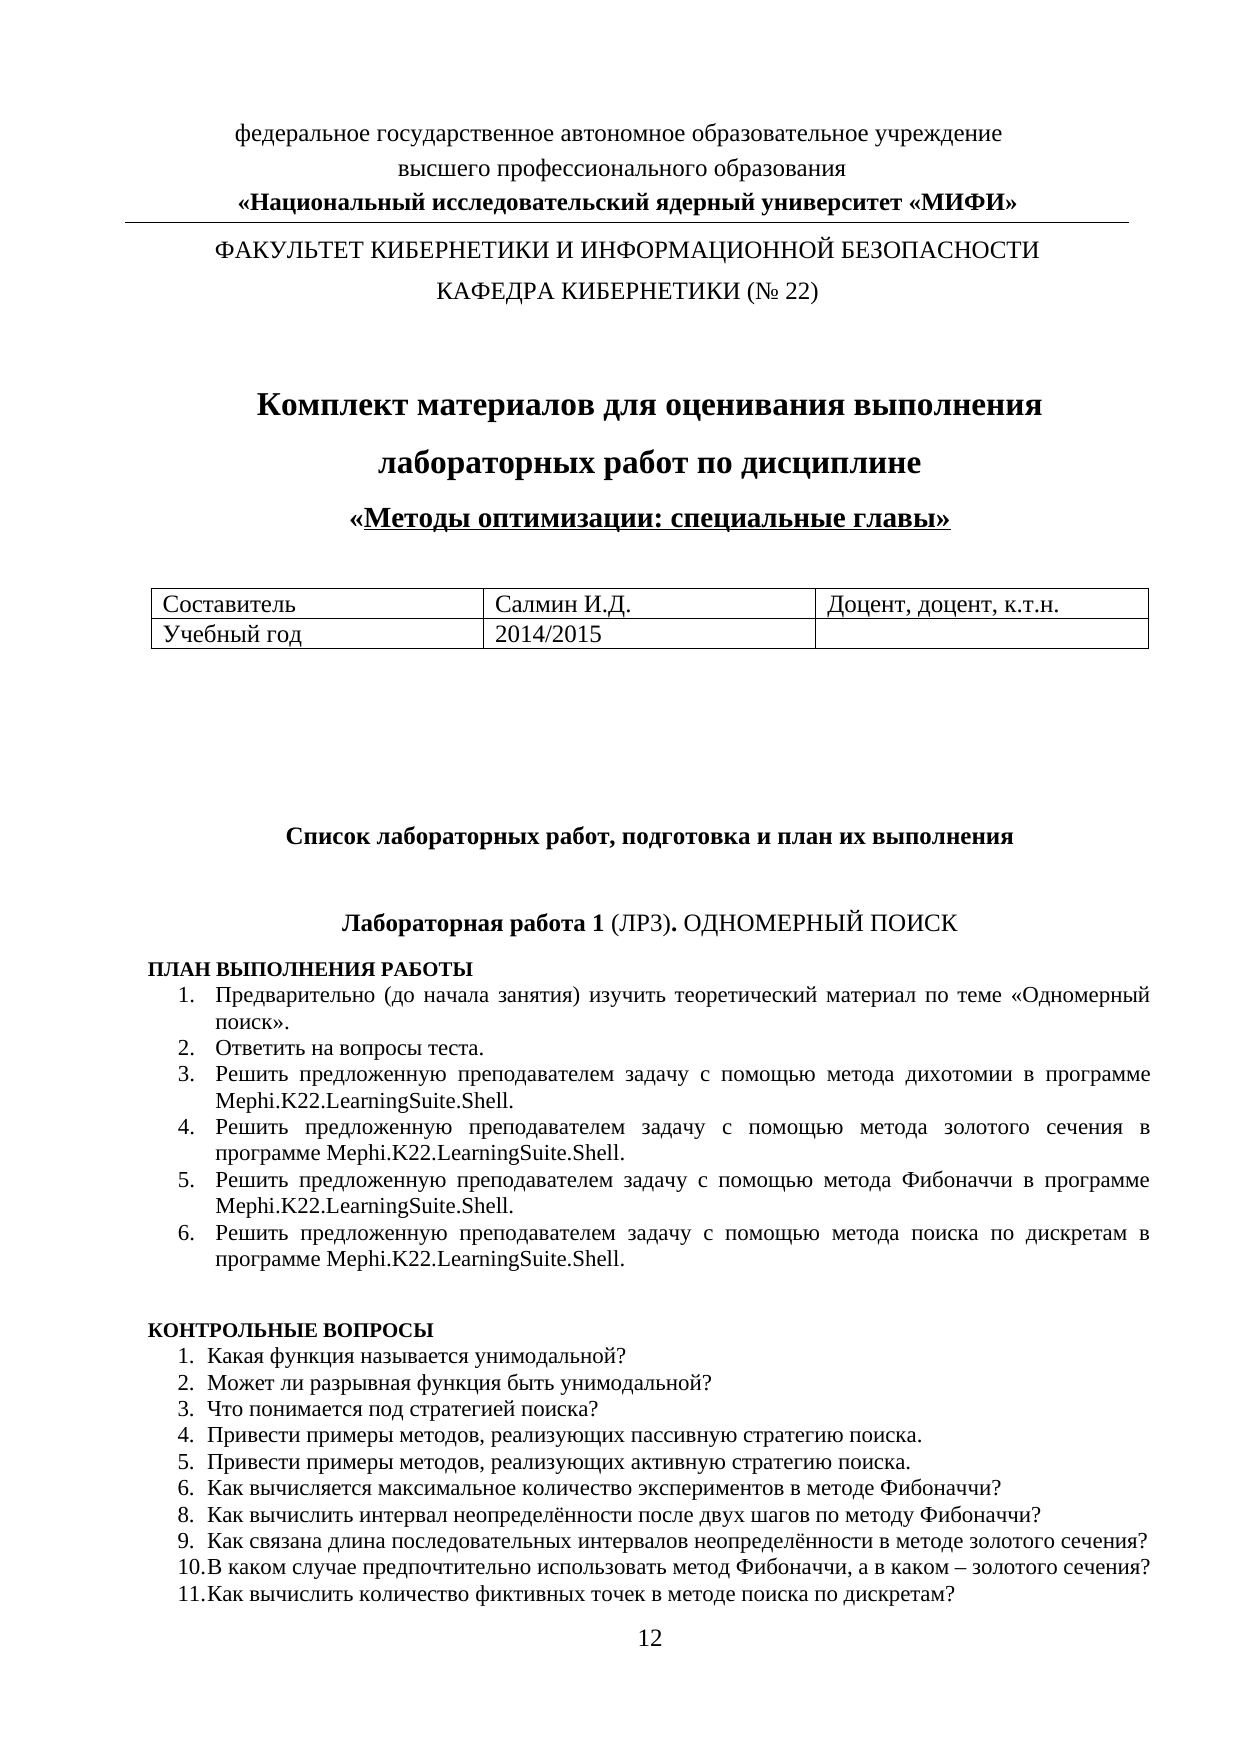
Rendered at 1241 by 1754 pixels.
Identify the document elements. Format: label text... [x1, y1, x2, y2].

text Список лабораторных работ, подготовка и план их выполнения [148, 821, 1152, 850]
subtitle КОНТРОЛЬНЫЕ ВОПРОСЫ [148, 1318, 1152, 1342]
text 3. Что понимается под стратегией поиска? [148, 1395, 1152, 1422]
table_cell Учебный год [152, 619, 483, 648]
table_header федеральное государственное автономное образовательное учреждение высшего профессионального образования [125, 118, 1129, 187]
text 8. Как вычислить интервал неопределённости после двух шагов по методу Фибоначчи? [148, 1501, 1152, 1527]
text 9. Как связана длина последовательных интервалов неопределённости в методе золотого сечения? [148, 1527, 1152, 1553]
text 2. Может ли разрывная функция быть унимодальной? [148, 1369, 1152, 1395]
table_cell ФАКУЛЬТЕТ КИБЕРНЕТИКИ И ИНФОРМАЦИОННОЙ БЕЗОПАСНОСТИ [125, 223, 1129, 264]
table_header Доцент, доцент, к.т.н. [816, 589, 1148, 618]
text 10. В каком случае предпочтительно использовать метод Фибоначчи, а в каком – золотого сечения? [148, 1553, 1152, 1580]
list Ответить на вопросы теста. [178, 1034, 1152, 1060]
text «Методы оптимизации: специальные главы» [148, 500, 1152, 533]
list Предварительно (до начала занятия) изучить теоретический материал по теме «Одномерный поиск». [178, 981, 1152, 1034]
list Решить предложенную преподавателем задачу с помощью метода дихотомии в программе Mephi.K22.LearningSuite.Shell. [178, 1060, 1152, 1113]
table_cell «Национальный исследовательский ядерный университет «МИФИ» [125, 187, 1129, 222]
text Комплект материалов для оценивания выполнения лабораторных работ по дисциплине [148, 385, 1152, 481]
list Решить предложенную преподавателем задачу с помощью метода золотого сечения в программе Mephi.K22.LearningSuite.Shell. [178, 1113, 1152, 1166]
table_cell 2014/2015 [484, 619, 815, 648]
text 4. Привести примеры методов, реализующих пассивную стратегию поиска. [148, 1422, 1152, 1448]
text Лабораторная работа 1 (ЛР3). ОДНОМЕРНЫЙ ПОИСК [148, 908, 1152, 936]
list Решить предложенную преподавателем задачу с помощью метода поиска по дискретам в программе Mephi.K22.LearningSuite.Shell. [178, 1218, 1152, 1271]
text 6. Как вычисляется максимальное количество экспериментов в методе Фибоначчи? [148, 1474, 1152, 1501]
table_cell [816, 619, 1148, 648]
text 11. Как вычислить количество фиктивных точек в методе поиска по дискретам? [148, 1580, 1152, 1606]
subtitle ПЛАН ВЫПОЛНЕНИЯ РАБОТЫ [148, 957, 1152, 981]
text 5. Привести примеры методов, реализующих активную стратегию поиска. [148, 1448, 1152, 1474]
text 1. Какая функция называется унимодальной? [148, 1342, 1152, 1369]
table_header Составитель [152, 589, 483, 618]
table_cell КАФЕДРА КИБЕРНЕТИКИ (№ 22) [125, 264, 1129, 318]
table_header Салмин И.Д. [484, 589, 815, 618]
list Решить предложенную преподавателем задачу с помощью метода Фибоначчи в программе Mephi.K22.LearningSuite.Shell. [178, 1166, 1152, 1218]
